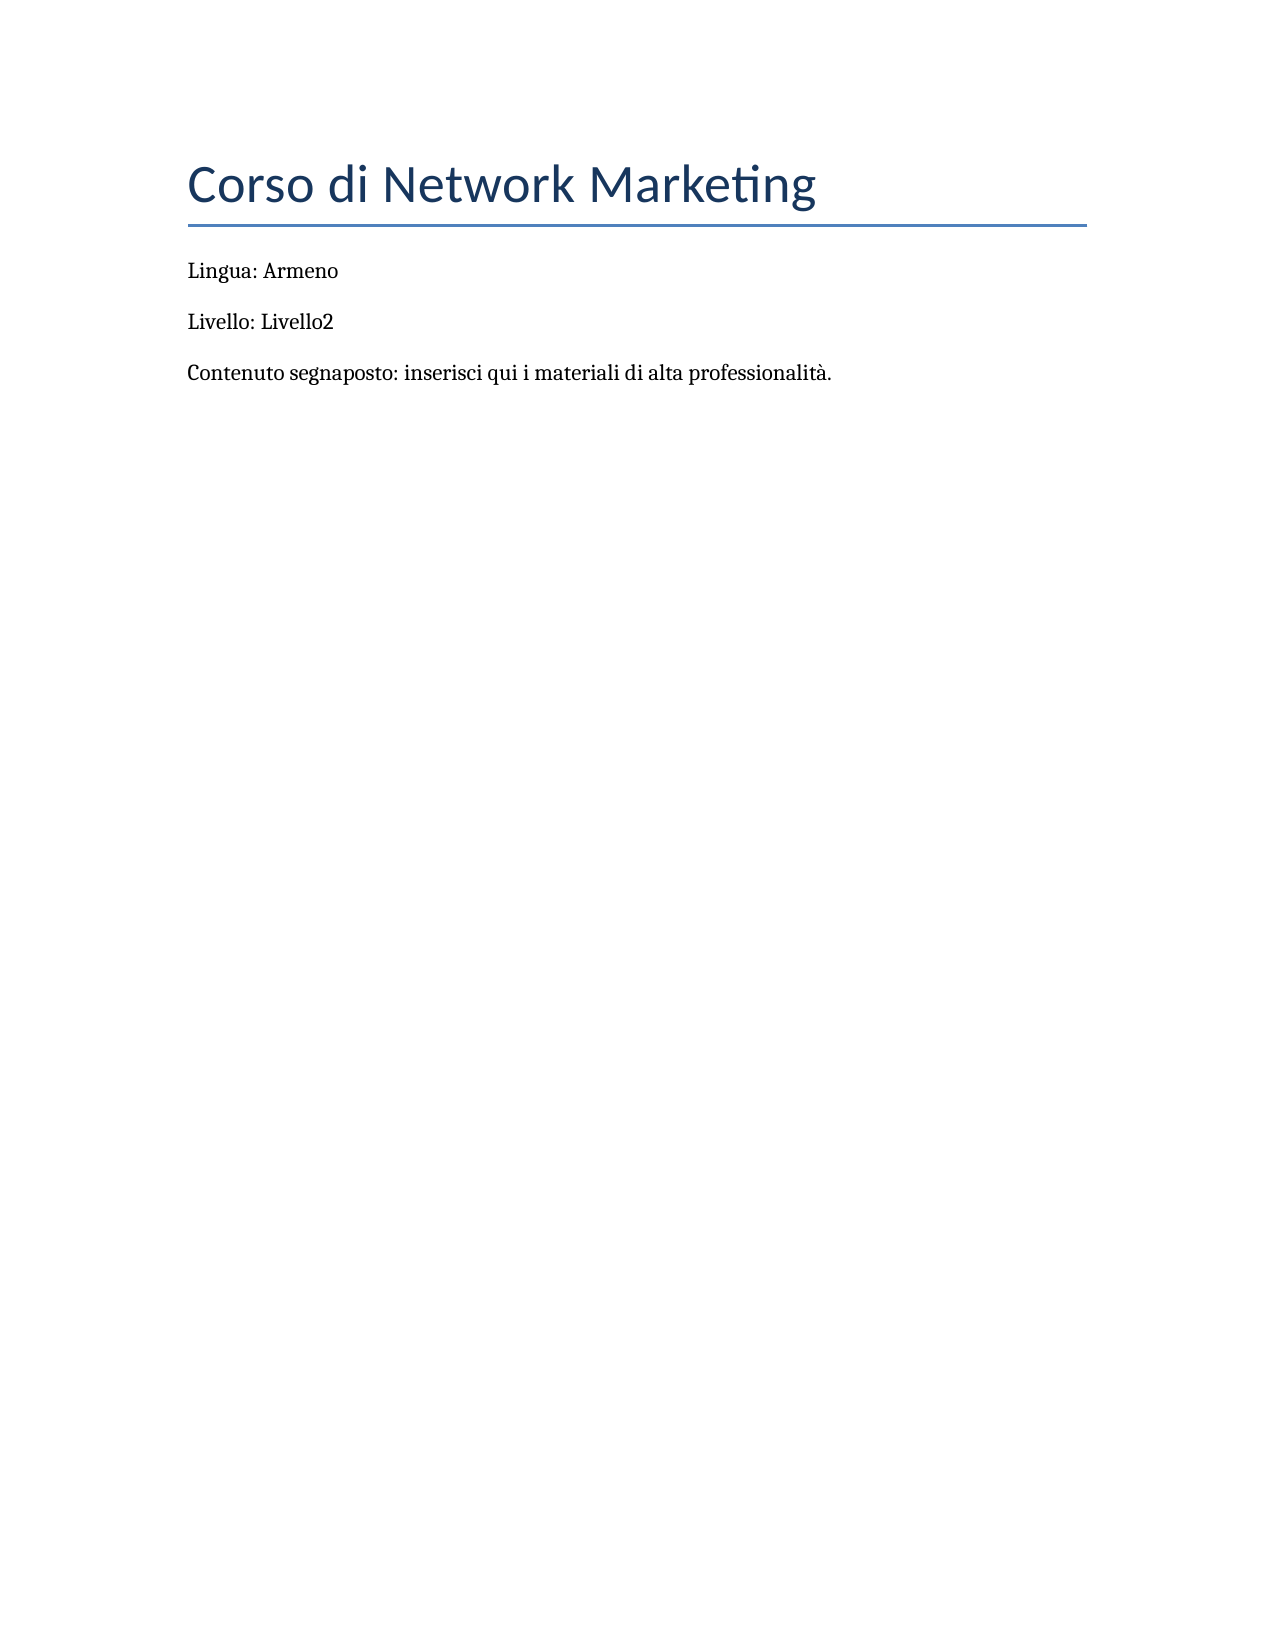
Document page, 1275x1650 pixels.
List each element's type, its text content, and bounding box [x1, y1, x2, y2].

text Lingua: Armeno [187, 258, 1087, 284]
text Livello: Livello2 [187, 309, 1087, 335]
text Contenuto segnaposto: inserisci qui i materiali di alta professionalità. [187, 360, 1087, 386]
title Corso di Network Marketing [187, 150, 1087, 227]
